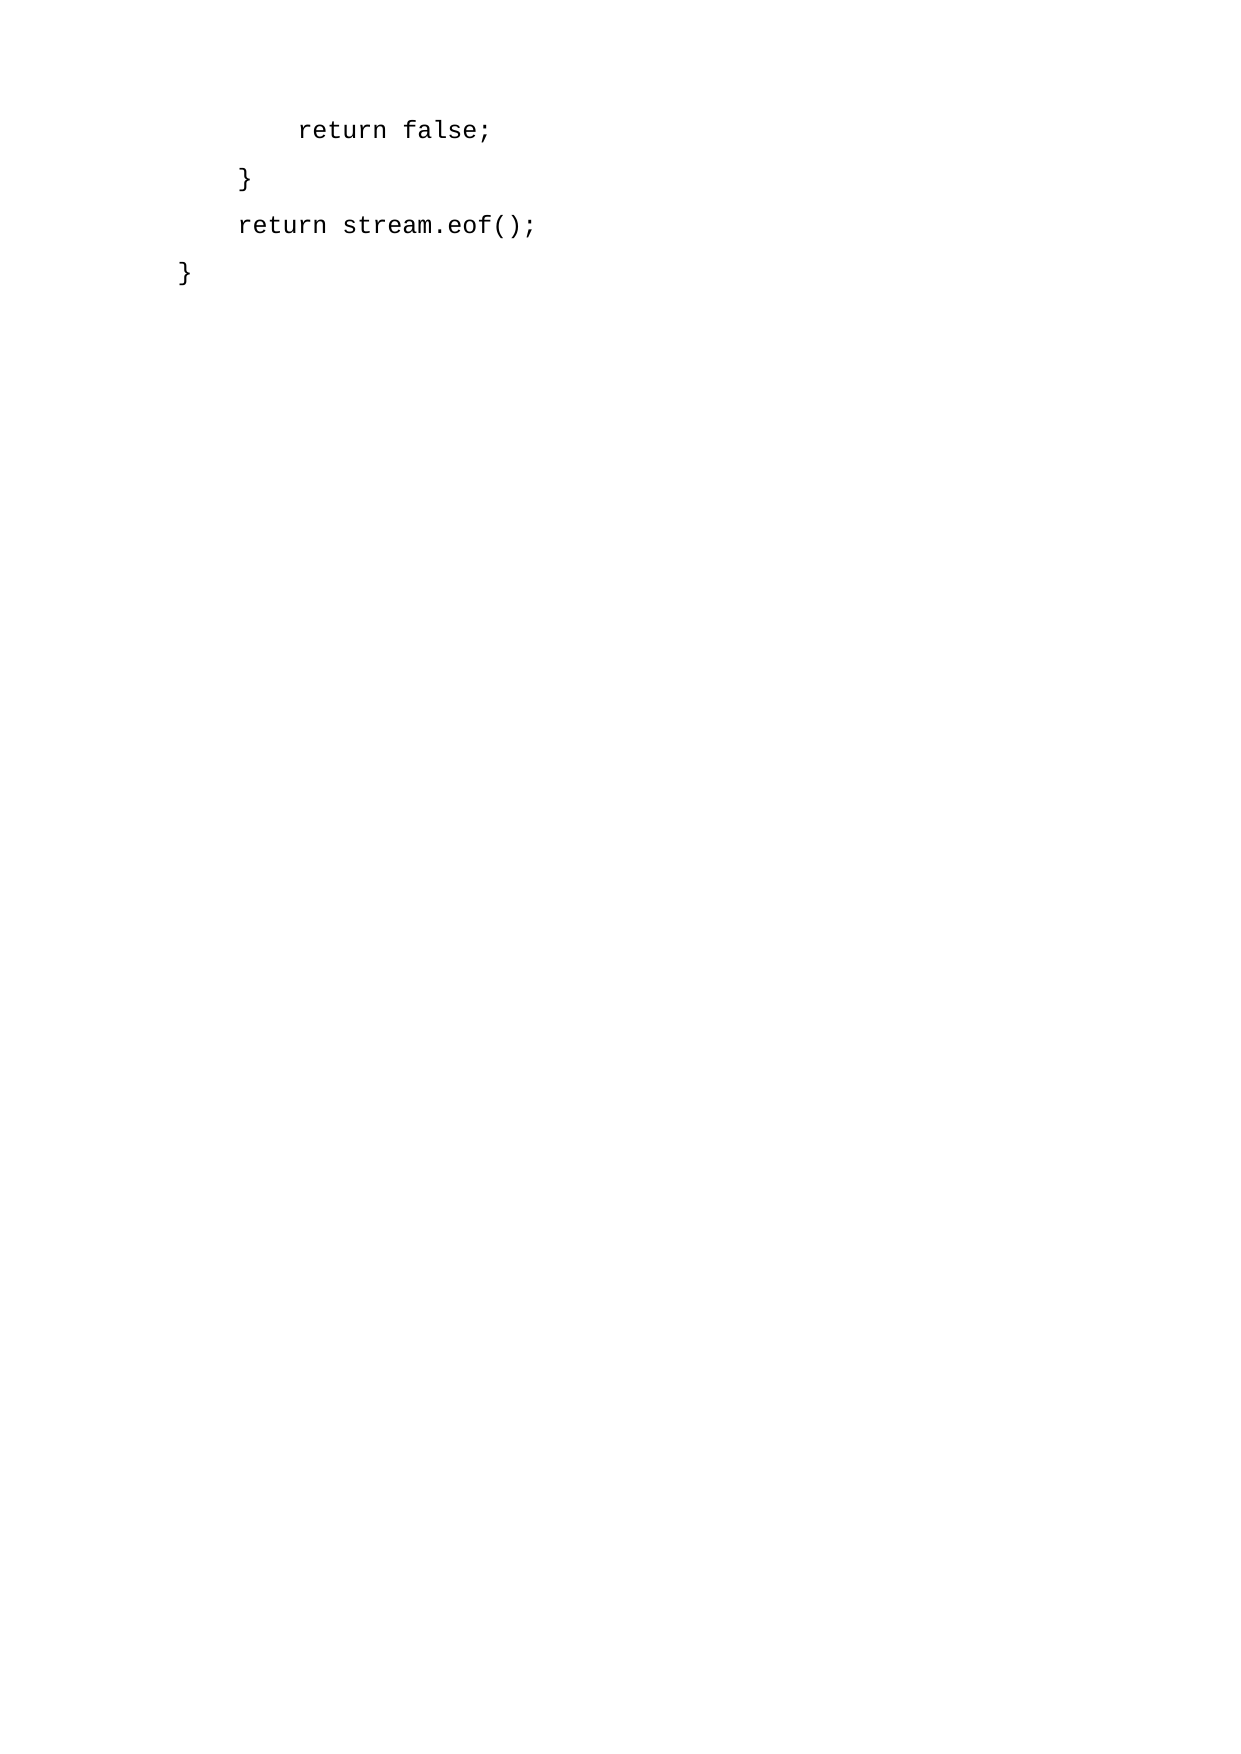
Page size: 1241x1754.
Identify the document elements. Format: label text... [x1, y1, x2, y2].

text } [177, 260, 1152, 288]
text return false; [177, 118, 1152, 146]
text return stream.eof(); [177, 212, 1152, 241]
text } [177, 165, 1152, 194]
